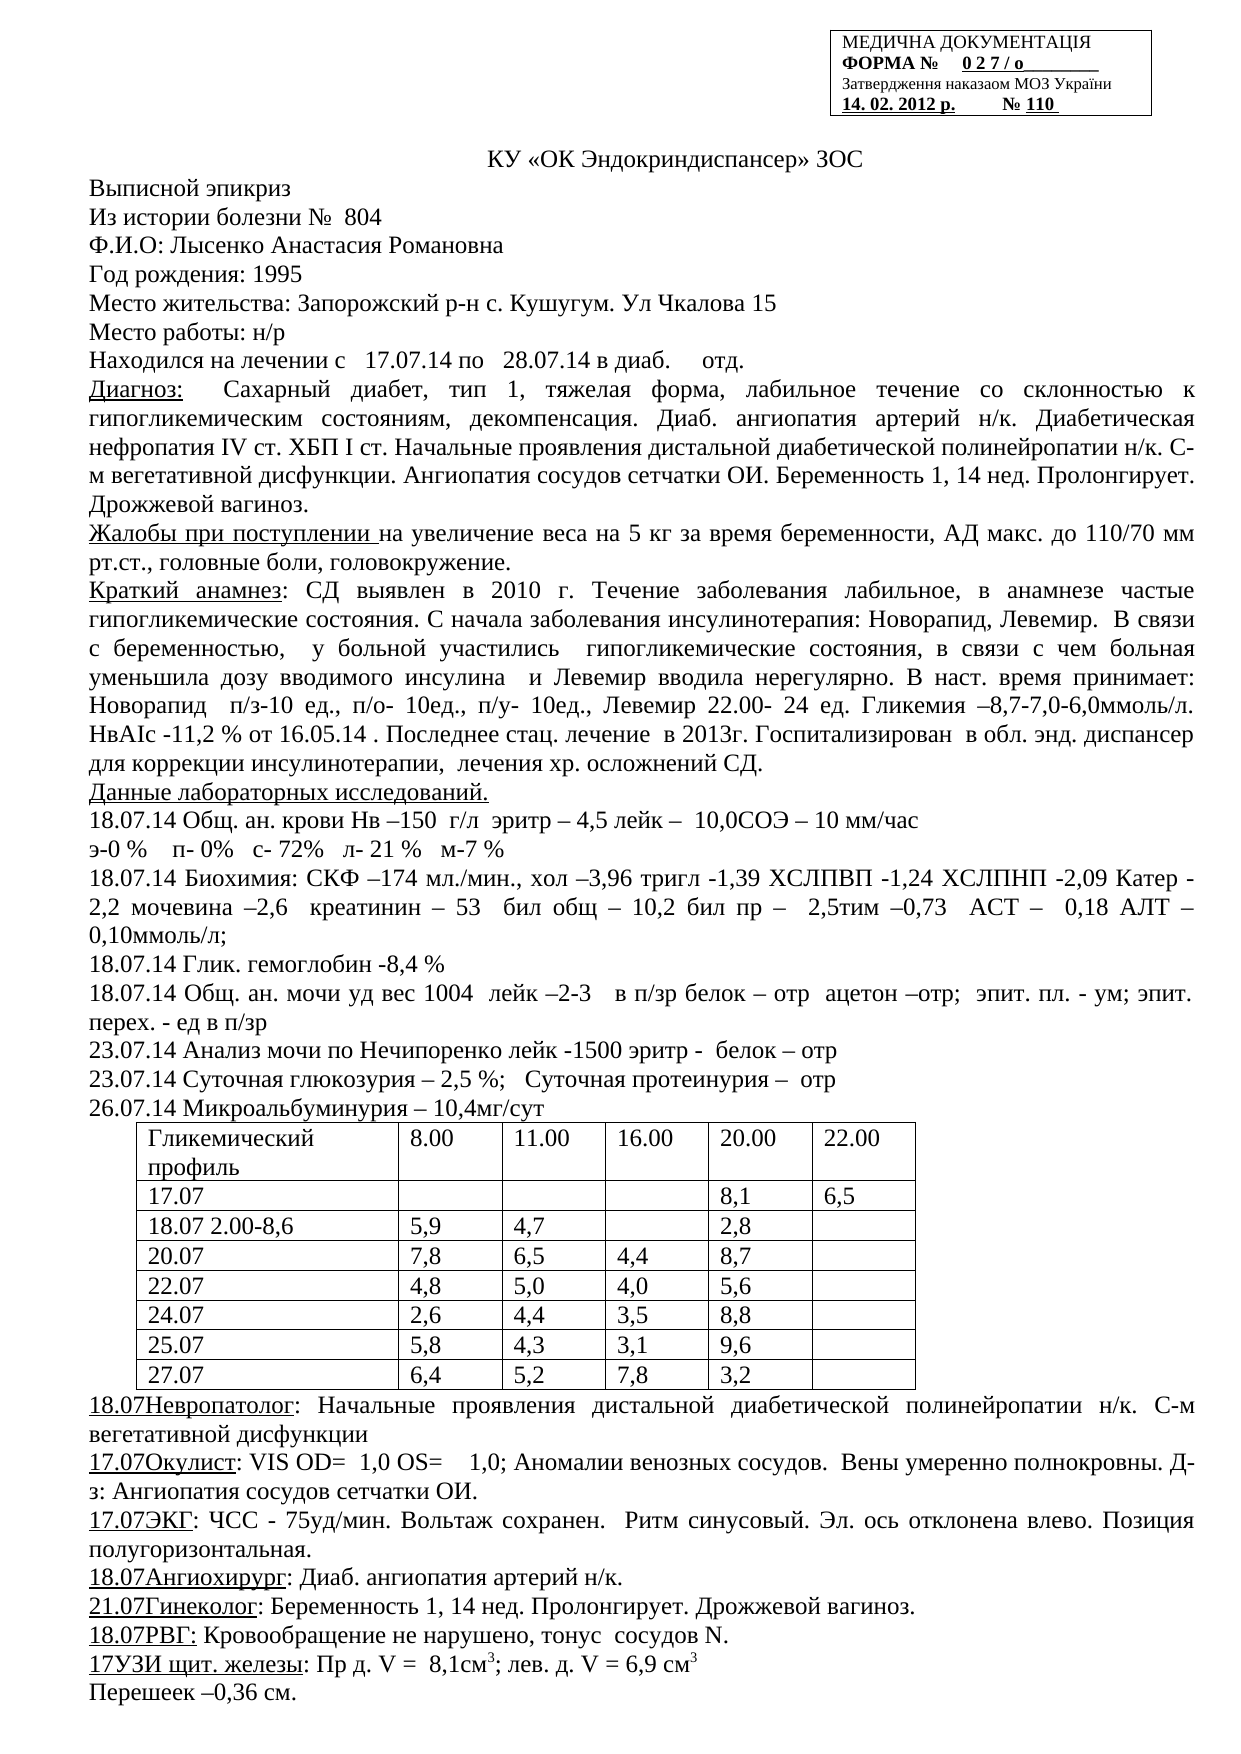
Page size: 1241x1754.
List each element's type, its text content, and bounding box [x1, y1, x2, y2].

table_cell [813, 1241, 915, 1270]
table_cell 3,2 [709, 1360, 812, 1389]
table_cell 3,1 [606, 1330, 708, 1359]
table_cell 2,6 [399, 1301, 502, 1329]
table_header 8.00 [399, 1123, 502, 1180]
table_cell [813, 1330, 915, 1359]
table_cell 18.07 2.00-8,6 [137, 1211, 398, 1240]
table_cell 5,9 [399, 1211, 502, 1240]
table_cell 20.07 [137, 1241, 398, 1270]
table_cell 24.07 [137, 1301, 398, 1329]
subtitle 18.07.14 Общ. ан. мочи уд вес 1004 лейк –2-3 в п/зр белок – отр ацетон –отр; эпит. пл. - ум; эпит. перех. - ед в п/зр [89, 978, 1196, 1036]
table_cell 5,2 [503, 1360, 605, 1389]
table_header 22.00 [813, 1123, 915, 1180]
table_cell 4,3 [503, 1330, 605, 1359]
table_cell 3,5 [606, 1301, 708, 1329]
text 18.07РВГ: Кровообращение не нарушено, тонус сосудов N. [89, 1620, 1196, 1649]
table_cell 22.07 [137, 1271, 398, 1299]
table_cell 5,6 [709, 1271, 812, 1299]
table_cell 4,8 [399, 1271, 502, 1299]
text 23.07.14 Анализ мочи по Нечипоренко лейк -1500 эритр - белок – отр [89, 1036, 1196, 1064]
subtitle КУ «ОК Эндокриндиспансер» ЗОС [148, 144, 1202, 173]
subtitle 26.07.14 Микроальбуминурия – 10,4мг/сут [89, 1093, 1196, 1122]
table_cell 7,8 [399, 1241, 502, 1270]
text Диагноз: Сахарный диабет, тип 1, тяжелая форма, лабильное течение со склонностью к гипогликемическим состояниям, декомпенсация. Диаб. ангиопатия артерий н/к. Диабетическая нефропатия IV ст. ХБП I ст. Начальные проявления дистальной диабетической полинейропатии н/к. С-м вегетативной дисфункции. Ангиопатия сосудов сетчатки ОИ. Беременность 1, 14 нед. Пролонгирует. Дрожжевой вагиноз. [89, 374, 1196, 518]
text Краткий анамнез: СД выявлен в 2010 г. Течение заболевания лабильное, в анамнезе частые гипогликемические состояния. С начала заболевания инсулинотерапия: Новорапид, Левемир. В связи с беременностью, у больной участились гипогликемические состояния, в связи с чем больная уменьшила дозу вводимого инсулина и Левемир вводила нерегулярно. В наст. время принимает: Новорапид п/з-10 ед., п/о- 10ед., п/у- 10ед., Левемир 22.00- 24 ед. Гликемия –8,7-7,0-6,0ммоль/л. НвАIс -11,2 % от 16.05.14 . Последнее стац. лечение в 2013г. Госпитализирован в обл. энд. диспансер для коррекции инсулинотерапии, лечения хр. осложнений СД. [89, 576, 1196, 777]
table_cell 6,5 [813, 1181, 915, 1210]
table_cell 4,0 [606, 1271, 708, 1299]
text 17.07ЭКГ: ЧСС - 75уд/мин. Вольтаж сохранен. Ритм синусовый. Эл. ось отклонена влево. Позиция полугоризонтальная. [89, 1505, 1196, 1562]
subtitle Выписной эпикриз [89, 173, 1202, 202]
table_cell [606, 1211, 708, 1240]
text 18.07.14 Общ. ан. крови Нв –150 г/л эритр – 4,5 лейк – 10,0СОЭ – 10 мм/час [89, 806, 1196, 834]
table_cell 8,1 [709, 1181, 812, 1210]
table_cell 4,4 [606, 1241, 708, 1270]
table_cell 2,8 [709, 1211, 812, 1240]
text 18.07Невропатолог: Начальные проявления дистальной диабетической полинейропатии н/к. С-м вегетативной дисфункции [89, 1390, 1196, 1447]
table_cell [813, 1211, 915, 1240]
text 17УЗИ щит. железы: Пр д. V = 8,1см3; лев. д. V = 6,9 см3 [89, 1649, 1196, 1677]
text 18.07.14 Глик. гемоглобин -8,4 % [89, 949, 1196, 978]
table_cell [503, 1181, 605, 1210]
table_header 16.00 [606, 1123, 708, 1180]
text 23.07.14 Суточная глюкозурия – 2,5 %; Суточная протеинурия – отр [89, 1064, 1196, 1093]
text Находился на лечении с 17.07.14 по 28.07.14 в диаб. отд. [89, 346, 1196, 374]
text 17.07Окулист: VIS OD= 1,0 OS= 1,0; Аномалии венозных сосудов. Вены умеренно полнокровны. Д-з: Ангиопатия сосудов сетчатки ОИ. [89, 1447, 1196, 1505]
text Данные лабораторных исследований. [89, 777, 1196, 806]
text 21.07Гинеколог: Беременность 1, 14 нед. Пролонгирует. Дрожжевой вагиноз. [89, 1591, 1196, 1620]
text э-0 % п- 0% с- 72% л- 21 % м-7 % [89, 834, 1196, 863]
table_cell 8,8 [709, 1301, 812, 1329]
table_cell 27.07 [137, 1360, 398, 1389]
table_cell 6,5 [503, 1241, 605, 1270]
table_cell 8,7 [709, 1241, 812, 1270]
table_header Гликемический профиль [137, 1123, 398, 1180]
table_cell 4,4 [503, 1301, 605, 1329]
table_cell 17.07 [137, 1181, 398, 1210]
table_header 20.00 [709, 1123, 812, 1180]
table_cell 7,8 [606, 1360, 708, 1389]
table_header 11.00 [503, 1123, 605, 1180]
table_cell [813, 1360, 915, 1389]
text 18.07.14 Биохимия: СКФ –174 мл./мин., хол –3,96 тригл -1,39 ХСЛПВП -1,24 ХСЛПНП -2,09 Катер -2,2 мочевина –2,6 креатинин – 53 бил общ – 10,2 бил пр – 2,5тим –0,73 АСТ – 0,18 АЛТ – 0,10ммоль/л; [89, 863, 1196, 949]
text Место жительства: Запорожский р-н с. Кушугум. Ул Чкалова 15 [89, 288, 1196, 317]
table_cell 5,8 [399, 1330, 502, 1359]
table_cell [399, 1181, 502, 1210]
table_cell [813, 1301, 915, 1329]
table_cell [813, 1271, 915, 1299]
subtitle Ф.И.О: Лысенко Анастасия Романовна [89, 231, 1196, 259]
table_cell 9,6 [709, 1330, 812, 1359]
text Место работы: н/р [89, 317, 1196, 346]
subtitle Из истории болезни № 804 [89, 202, 1196, 231]
text 18.07Ангиохирург: Диаб. ангиопатия артерий н/к. [89, 1562, 1196, 1591]
table_cell [606, 1181, 708, 1210]
table_cell 25.07 [137, 1330, 398, 1359]
table_cell 6,4 [399, 1360, 502, 1389]
text Перешеек –0,36 см. [89, 1677, 1196, 1706]
text Жалобы при поступлении на увеличение веса на 5 кг за время беременности, АД макс. до 110/70 мм рт.ст., головные боли, головокружение. [89, 518, 1196, 576]
table_cell 5,0 [503, 1271, 605, 1299]
text Год рождения: 1995 [89, 259, 1196, 288]
table_cell 4,7 [503, 1211, 605, 1240]
